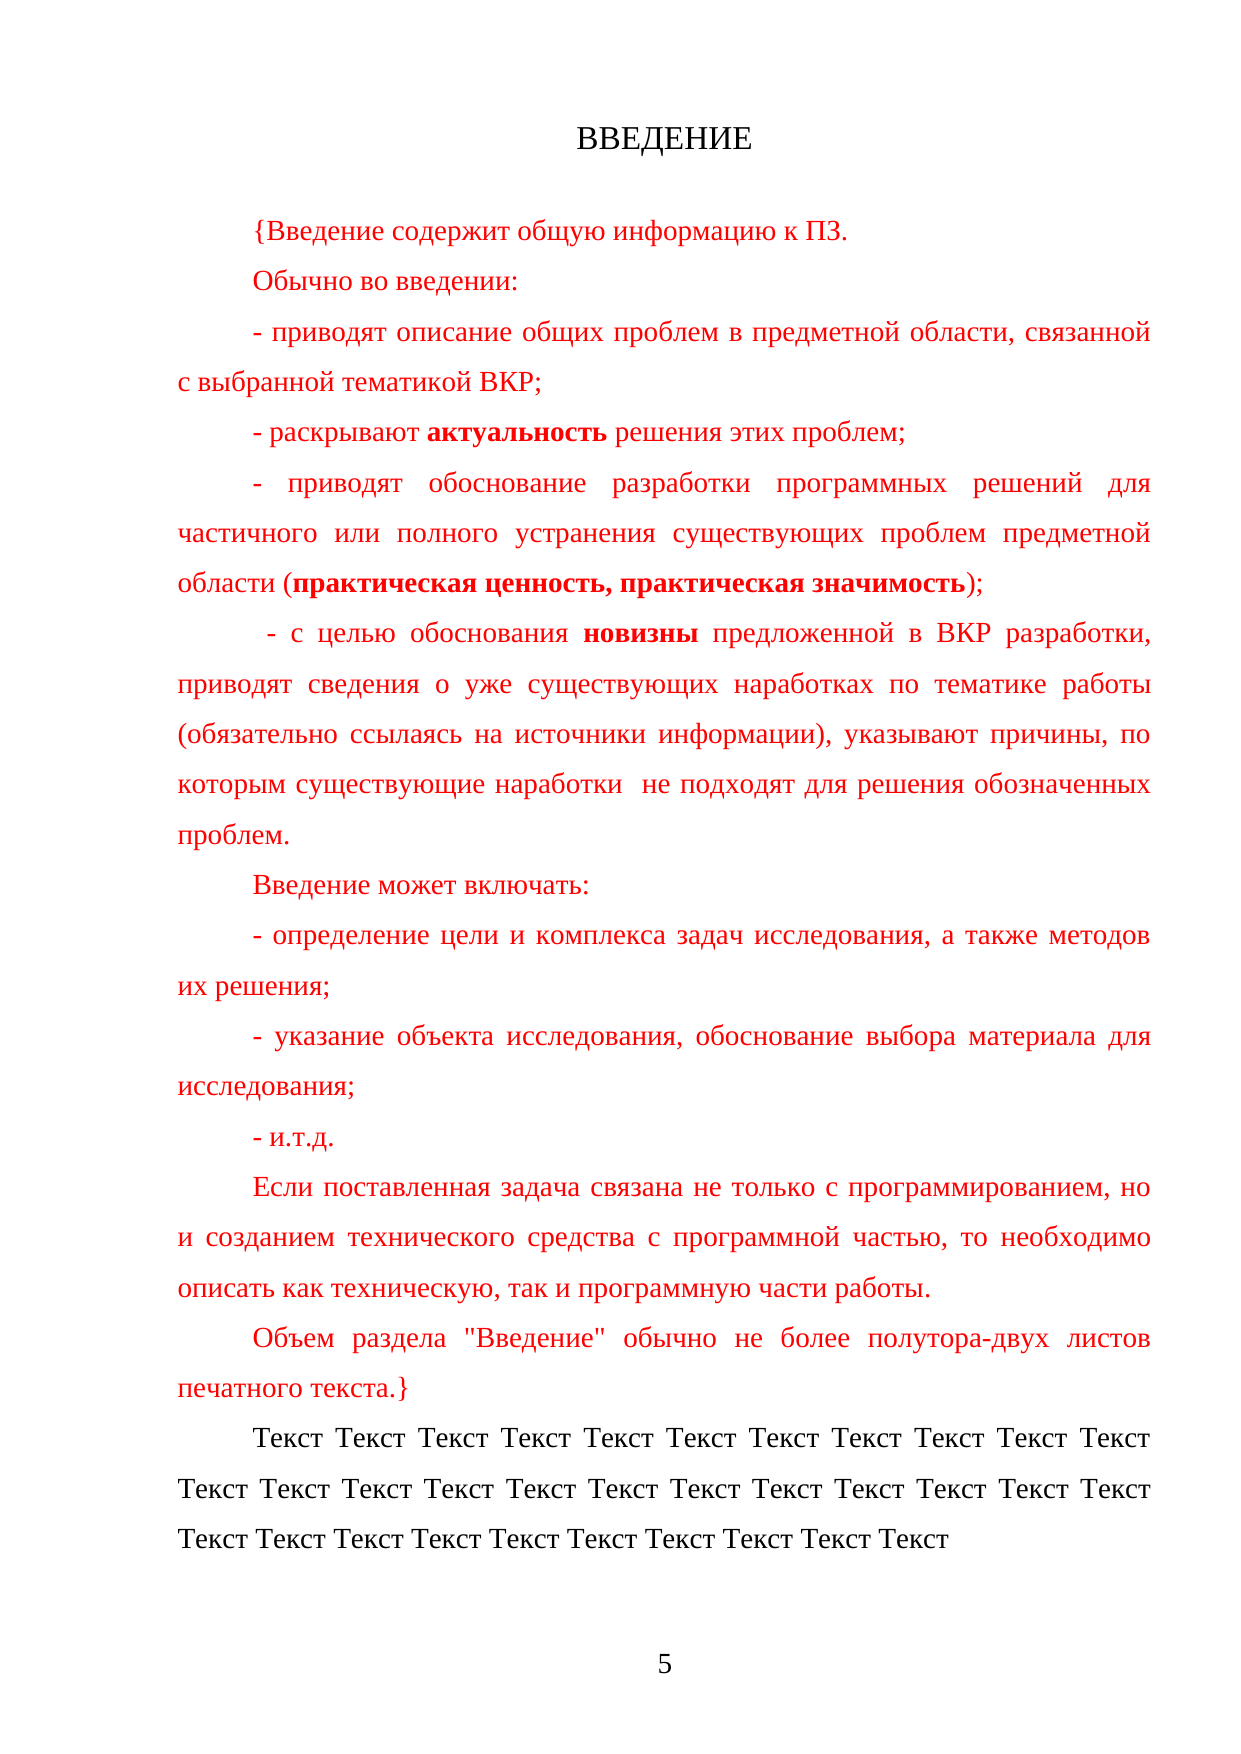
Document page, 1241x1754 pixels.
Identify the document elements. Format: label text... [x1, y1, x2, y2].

text - и.т.д. [177, 1119, 1152, 1152]
text Если поставленная задача связана не только с программированием, но и созданием технического средства с программной частью, то необходимо описать как техническую, так и программную части работы. [177, 1169, 1152, 1303]
text - раскрывают актуальность решения этих проблем; [177, 414, 1152, 448]
text Текст Текст Текст Текст Текст Текст Текст Текст Текст Текст Текст Текст Текст Текст Текст Текст Текст Текст Текст Текст Текст Текст Текст Текст Текст Текст Текст Текст Текст Текст Текст Текст Текст [177, 1421, 1152, 1555]
text {Введение содержит общую информацию к ПЗ. [177, 213, 1152, 247]
text - указание объекта исследования, обоснование выбора материала для исследования; [177, 1018, 1152, 1102]
text Введение может включать: [177, 867, 1152, 901]
text - приводят обоснование разработки программных решений для частичного или полного устранения существующих проблем предметной области (практическая ценность, практическая значимость); [177, 465, 1152, 599]
text Объем раздела "Введение" обычно не более полутора-двух листов печатного текста.} [177, 1320, 1152, 1404]
text ВВЕДЕНИЕ [177, 118, 1152, 156]
text - приводят описание общих проблем в предметной области, связанной с выбранной тематикой ВКР; [177, 314, 1152, 398]
text Обычно во введении: [177, 263, 1152, 297]
text - определение цели и комплекса задач исследования, а также методов их решения; [177, 917, 1152, 1001]
text - с целью обоснования новизны предложенной в ВКР разработки, приводят сведения о уже существующих наработках по тематике работы (обязательно ссылаясь на источники информации), указывают причины, по которым существующие наработки не подходят для решения обозначенных проблем. [177, 616, 1152, 850]
